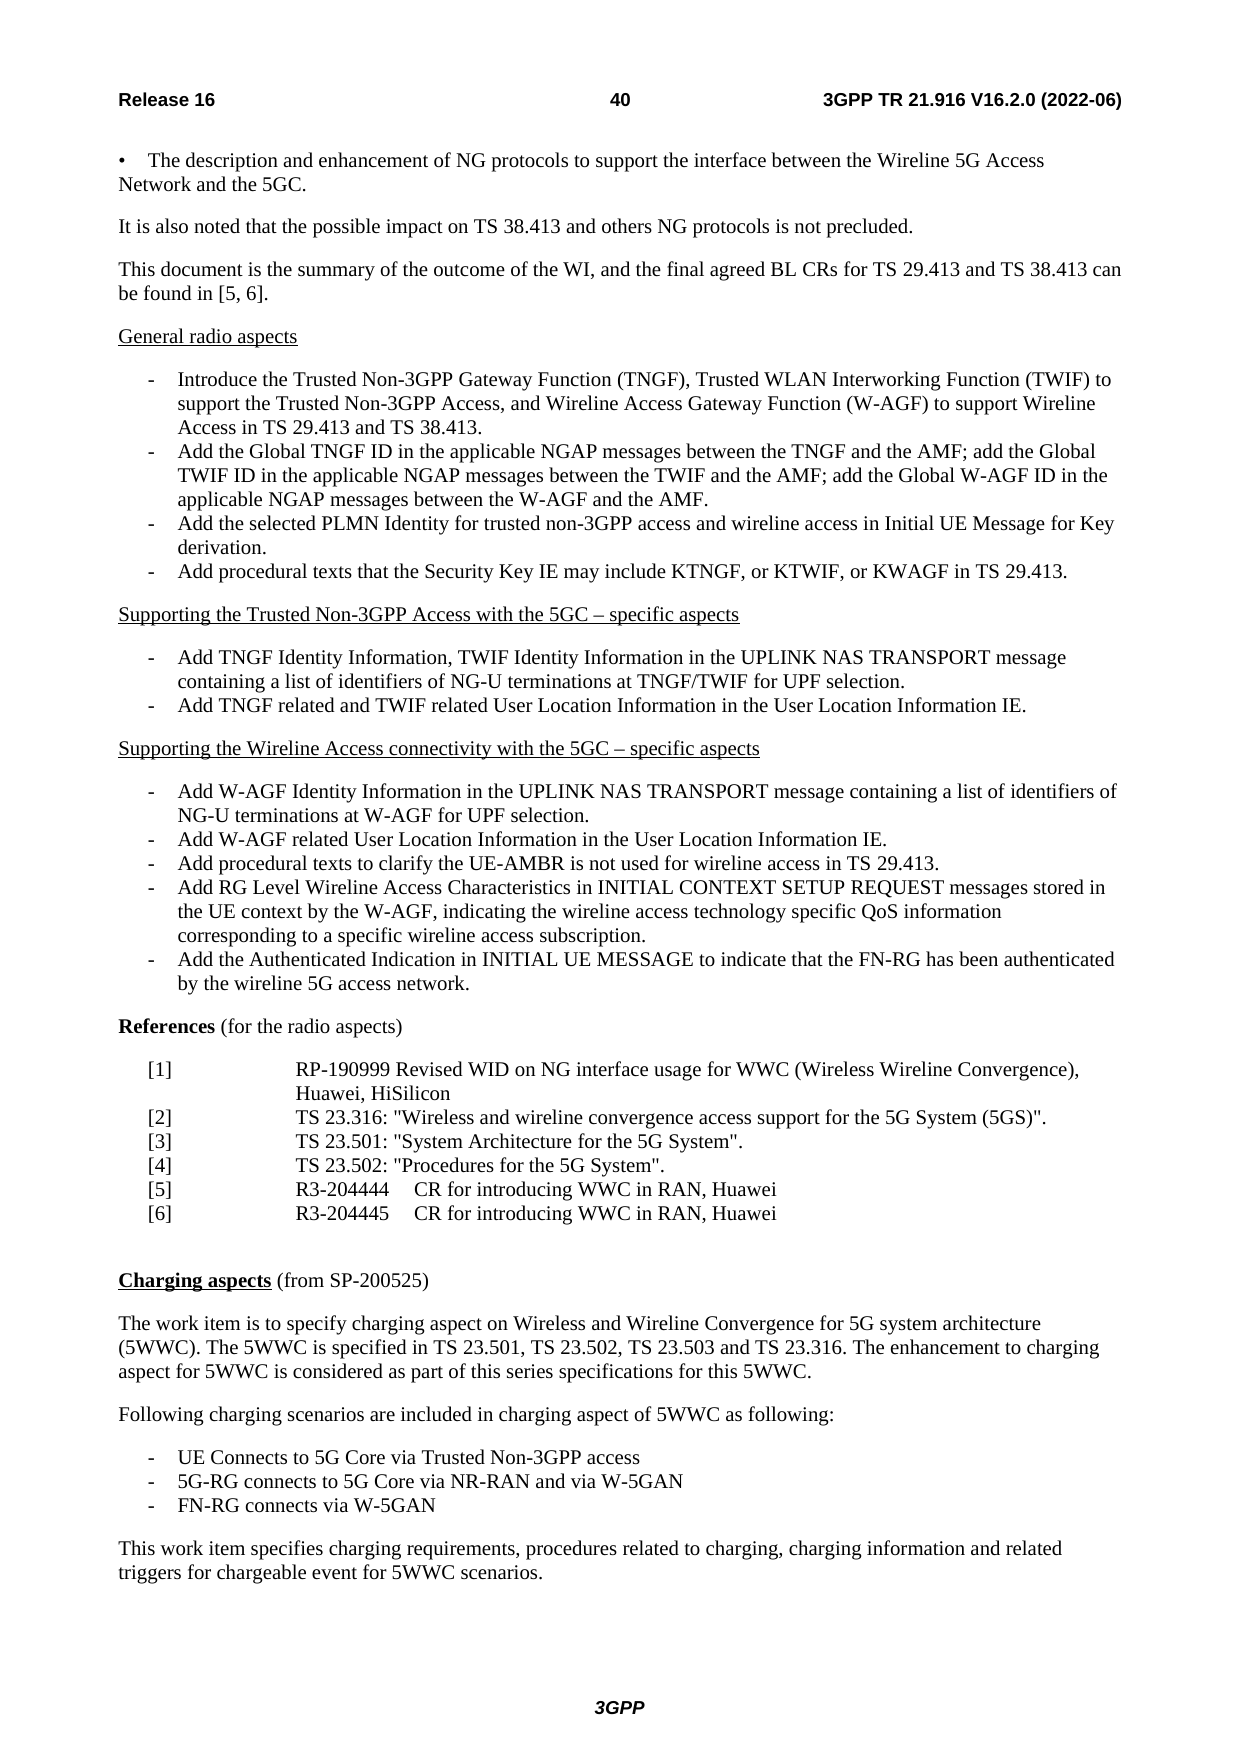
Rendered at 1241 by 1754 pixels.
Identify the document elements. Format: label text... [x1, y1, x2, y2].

text [3] TS 23.501: "System Architecture for the 5G System". [148, 1129, 1122, 1153]
text The work item is to specify charging aspect on Wireless and Wireline Convergence for 5G system architecture (5WWC). The 5WWC is specified in TS 23.501, TS 23.502, TS 23.503 and TS 23.316. The enhancement to charging aspect for 5WWC is considered as part of this series specifications for this 5WWC. [118, 1311, 1122, 1383]
text - Add the Authenticated Indication in INITIAL UE MESSAGE to indicate that the FN-RG has been authenticated by the wireline 5G access network. [148, 947, 1122, 995]
text [6] R3-204445 CR for introducing WWC in RAN, Huawei [148, 1201, 1122, 1225]
text - Add RG Level Wireline Access Characteristics in INITIAL CONTEXT SETUP REQUEST messages stored in the UE context by the W-AGF, indicating the wireline access technology specific QoS information corresponding to a specific wireline access subscription. [148, 875, 1122, 947]
text Charging aspects (from SP-200525) [118, 1268, 1122, 1292]
text This work item specifies charging requirements, procedures related to charging, charging information and related triggers for chargeable event for 5WWC scenarios. [118, 1536, 1122, 1584]
text [2] TS 23.316: "Wireless and wireline convergence access support for the 5G System (5GS)". [148, 1105, 1122, 1129]
text - 5G-RG connects to 5G Core via NR-RAN and via W-5GAN [148, 1469, 1122, 1493]
text References (for the radio aspects) [118, 1014, 1122, 1038]
text - Add the selected PLMN Identity for trusted non-3GPP access and wireline access in Initial UE Message for Key derivation. [148, 511, 1122, 559]
text - Add TNGF Identity Information, TWIF Identity Information in the UPLINK NAS TRANSPORT message containing a list of identifiers of NG-U terminations at TNGF/TWIF for UPF selection. [148, 645, 1122, 693]
text - Add the Global TNGF ID in the applicable NGAP messages between the TNGF and the AMF; add the Global TWIF ID in the applicable NGAP messages between the TWIF and the AMF; add the Global W-AGF ID in the applicable NGAP messages between the W-AGF and the AMF. [148, 439, 1122, 511]
text [5] R3-204444 CR for introducing WWC in RAN, Huawei [148, 1177, 1122, 1201]
text Supporting the Wireline Access connectivity with the 5GC – specific aspects [118, 736, 1122, 760]
text Supporting the Trusted Non-3GPP Access with the 5GC – specific aspects [118, 602, 1122, 626]
text - Add procedural texts that the Security Key IE may include KTNGF, or KTWIF, or KWAGF in TS 29.413. [148, 559, 1122, 583]
text General radio aspects [118, 324, 1122, 348]
text - Introduce the Trusted Non-3GPP Gateway Function (TNGF), Trusted WLAN Interworking Function (TWIF) to support the Trusted Non-3GPP Access, and Wireline Access Gateway Function (W-AGF) to support Wireline Access in TS 29.413 and TS 38.413. [148, 367, 1122, 439]
text - Add procedural texts to clarify the UE-AMBR is not used for wireline access in TS 29.413. [148, 851, 1122, 875]
text This document is the summary of the outcome of the WI, and the final agreed BL CRs for TS 29.413 and TS 38.413 can be found in [5, 6]. [118, 257, 1122, 305]
text - Add W-AGF related User Location Information in the User Location Information IE. [148, 827, 1122, 851]
text - FN-RG connects via W-5GAN [148, 1493, 1122, 1517]
text It is also noted that the possible impact on TS 38.413 and others NG protocols is not precluded. [118, 214, 1122, 238]
text [4] TS 23.502: "Procedures for the 5G System". [148, 1153, 1122, 1177]
text [1] RP-190999 Revised WID on NG interface usage for WWC (Wireless Wireline Convergence), Huawei, HiSilicon [148, 1057, 1122, 1105]
text • The description and enhancement of NG protocols to support the interface between the Wireline 5G Access Network and the 5GC. [118, 147, 1122, 196]
text - Add W-AGF Identity Information in the UPLINK NAS TRANSPORT message containing a list of identifiers of NG-U terminations at W-AGF for UPF selection. [148, 779, 1122, 827]
text Following charging scenarios are included in charging aspect of 5WWC as following: [118, 1402, 1122, 1426]
text - Add TNGF related and TWIF related User Location Information in the User Location Information IE. [148, 693, 1122, 717]
text - UE Connects to 5G Core via Trusted Non-3GPP access [148, 1445, 1122, 1469]
